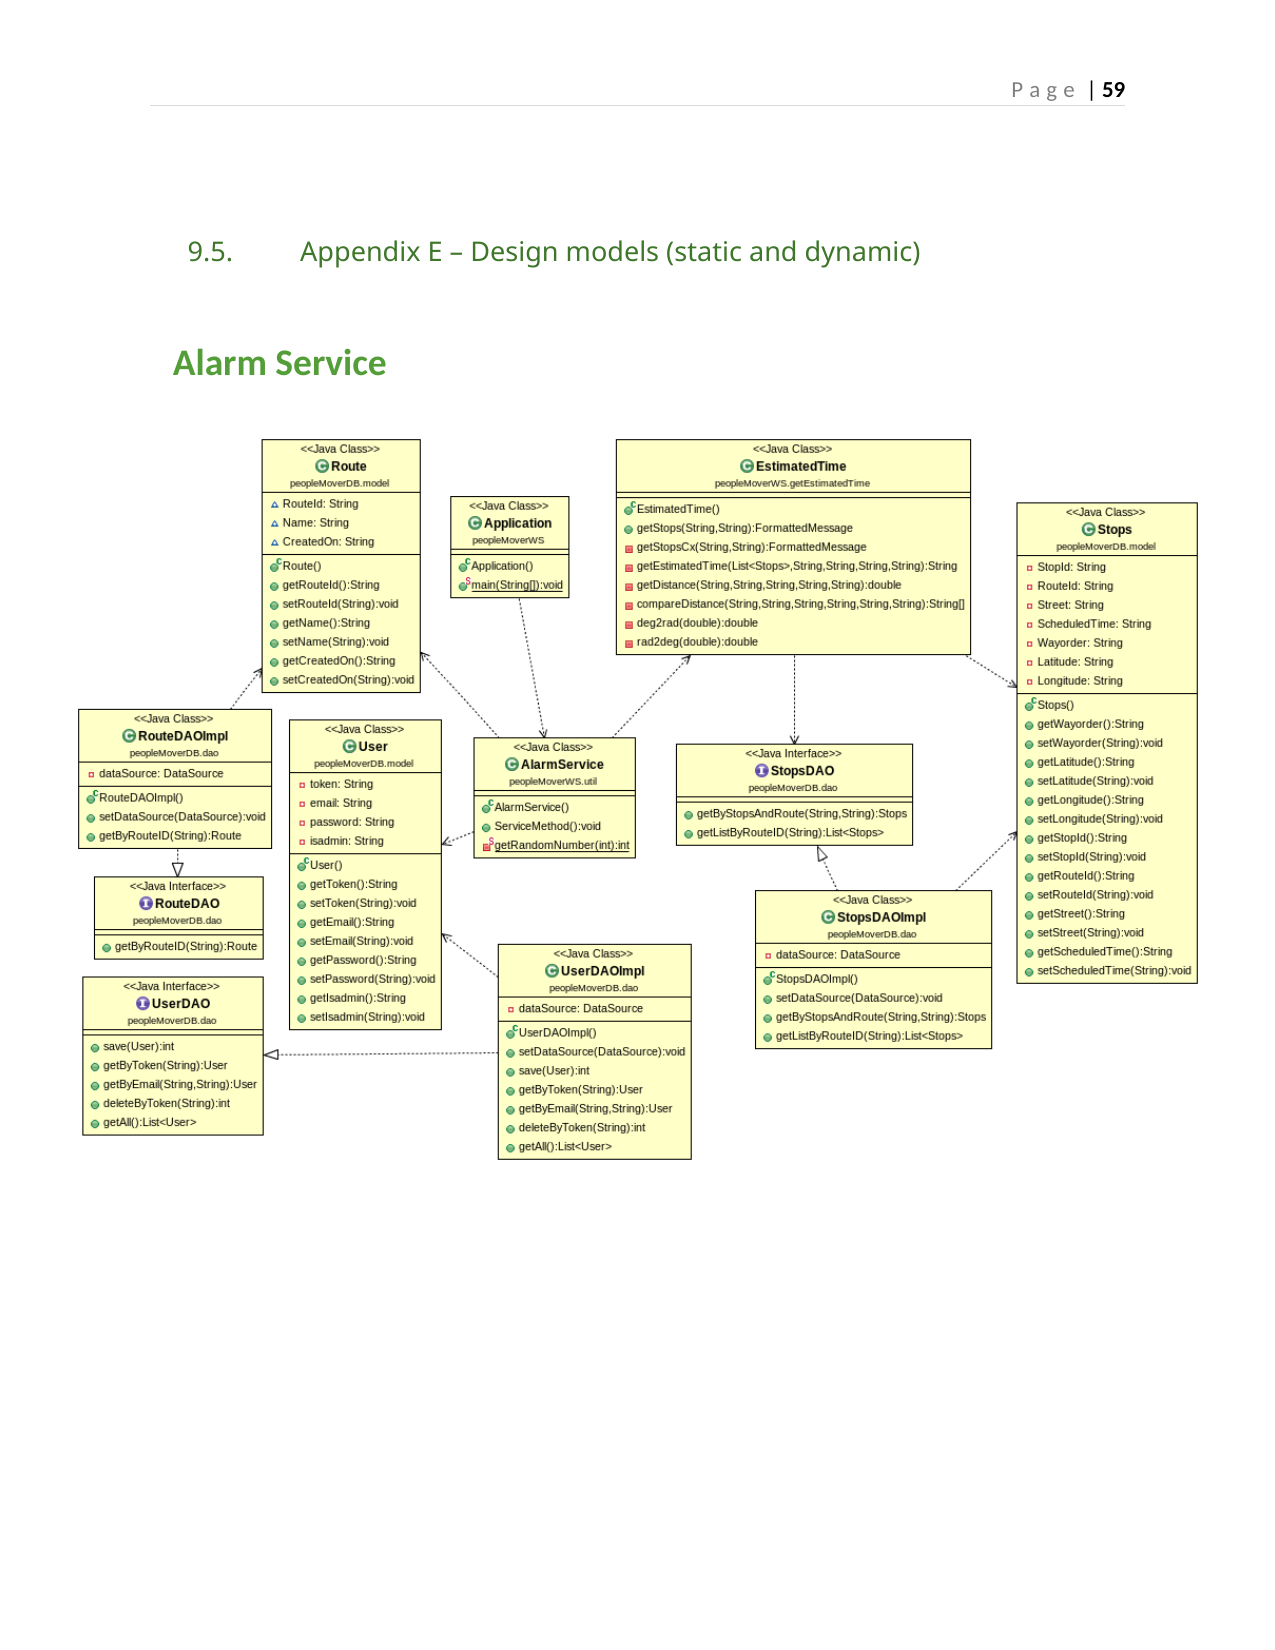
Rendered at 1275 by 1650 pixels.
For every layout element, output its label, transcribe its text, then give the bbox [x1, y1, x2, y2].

picture [75, 436, 1200, 1163]
subtitle Appendix E – Design models (static and dynamic) [187, 232, 1125, 269]
